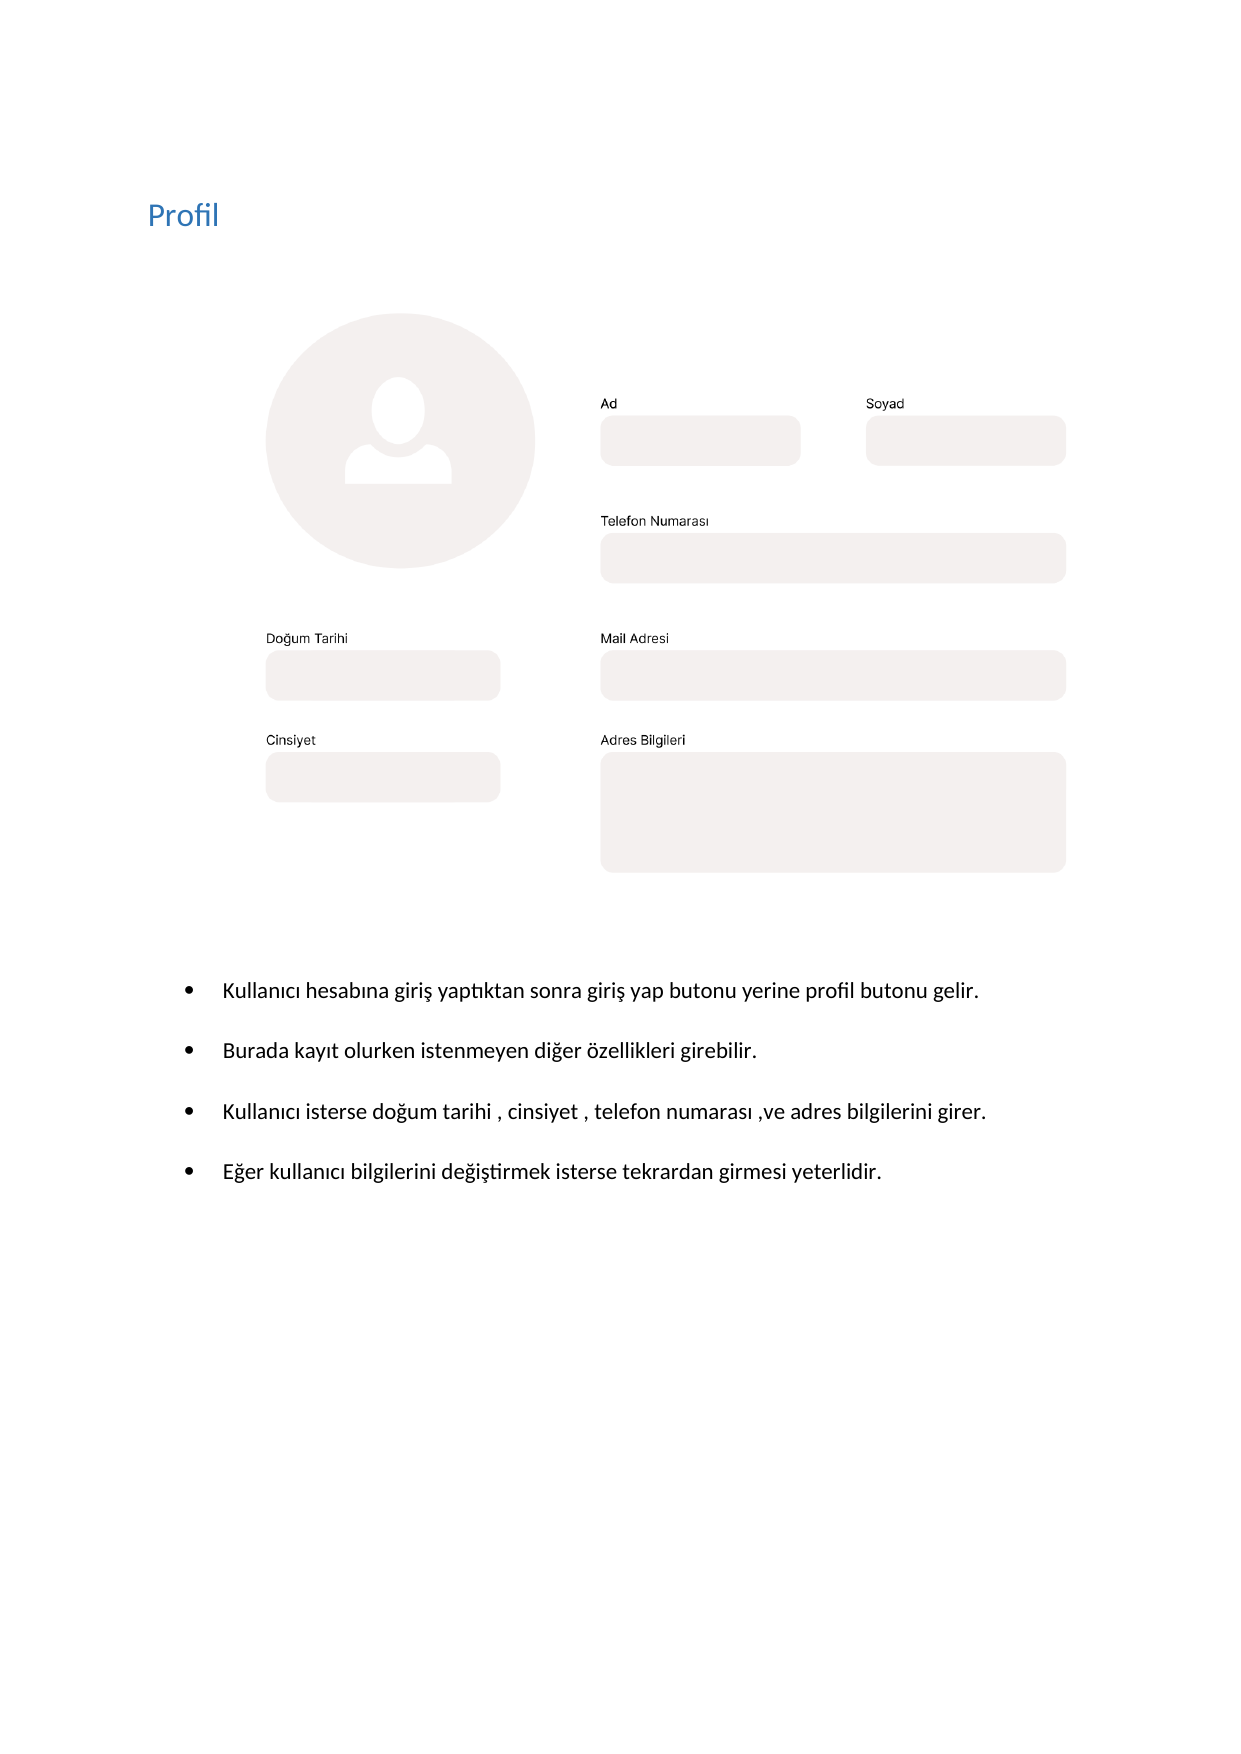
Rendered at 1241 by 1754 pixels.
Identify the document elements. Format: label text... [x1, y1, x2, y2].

list Burada kayıt olurken istenmeyen diğer özellikleri girebilir. [185, 1036, 1093, 1064]
picture [222, 299, 1168, 911]
list Eğer kullanıcı bilgilerini değiştirmek isterse tekrardan girmesi yeterlidir. [185, 1157, 1093, 1185]
text Profil [148, 194, 1093, 235]
list Kullanıcı hesabına giriş yaptıktan sonra giriş yap butonu yerine profil butonu gelir. [185, 976, 1093, 1004]
list Kullanıcı isterse doğum tarihi , cinsiyet , telefon numarası ,ve adres bilgilerini girer. [185, 1097, 1093, 1125]
